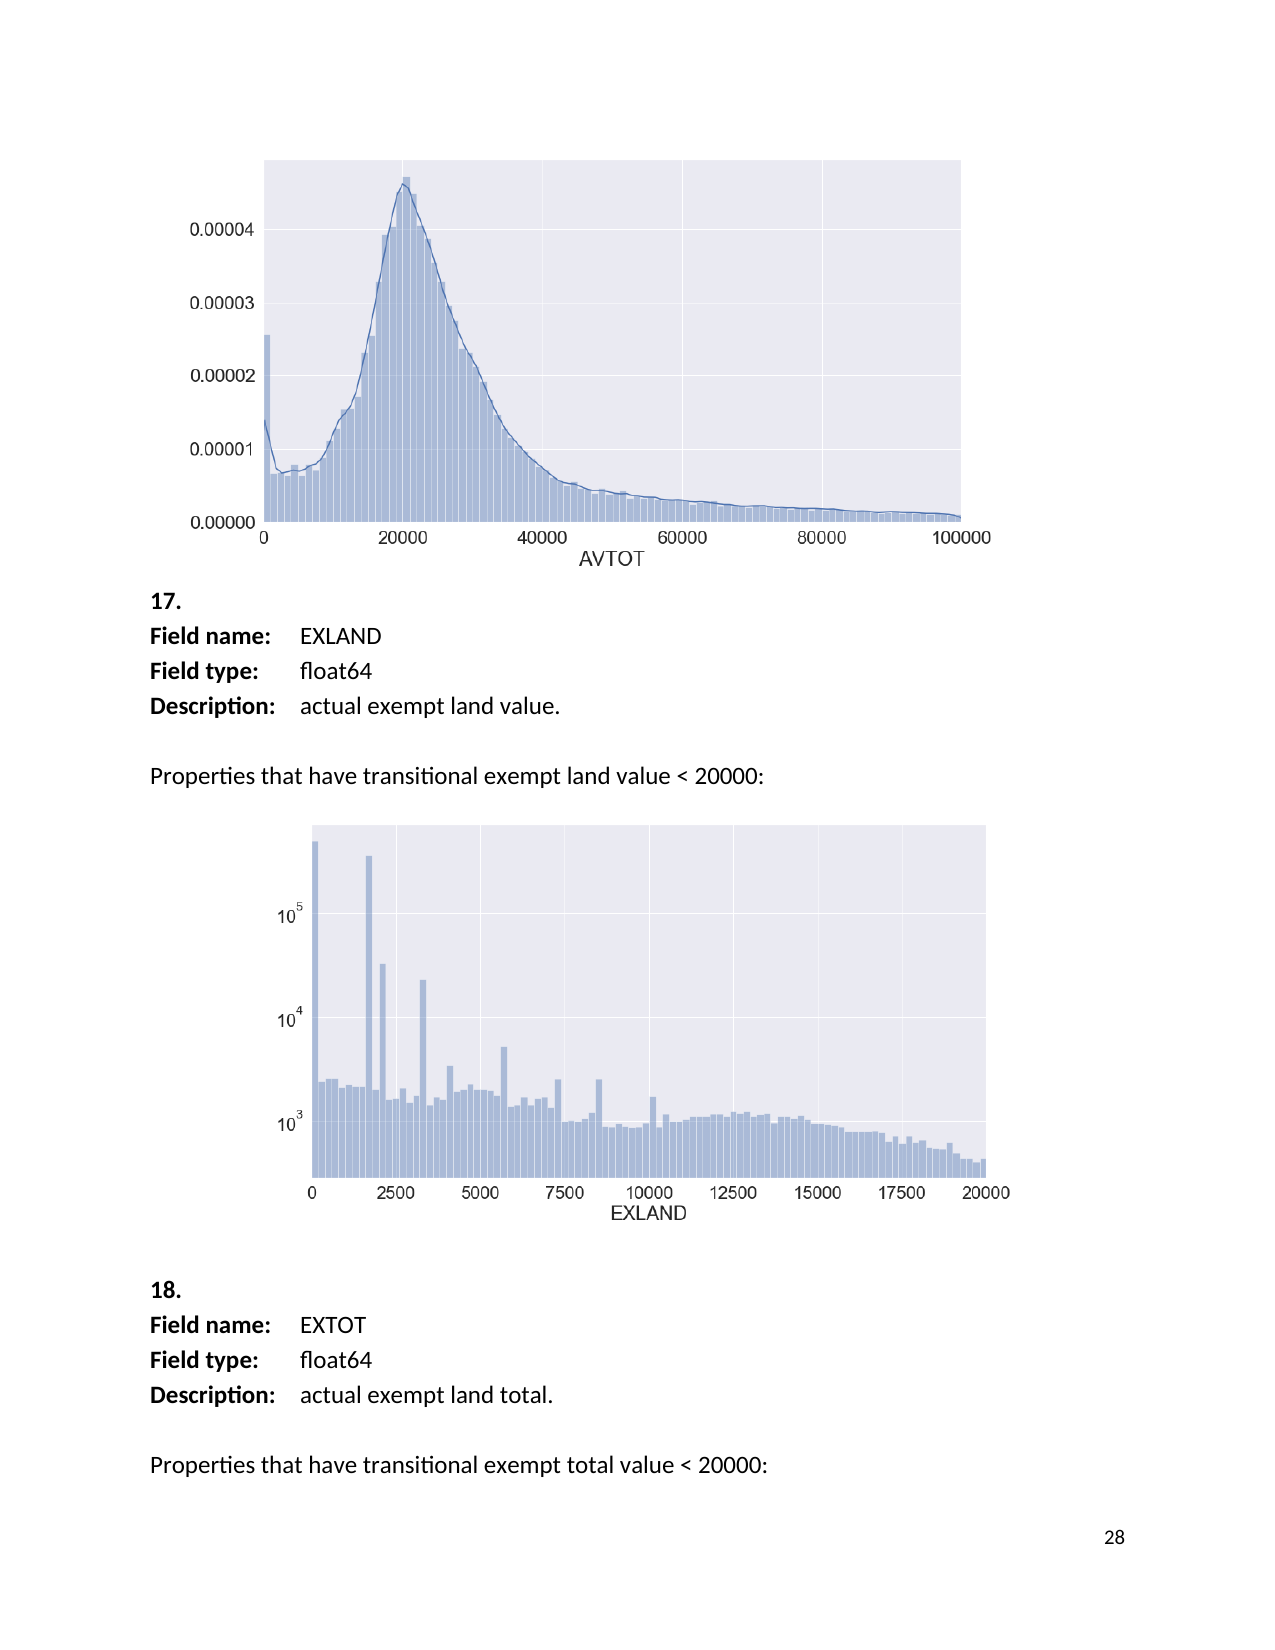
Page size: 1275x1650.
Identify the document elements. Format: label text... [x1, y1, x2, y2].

text 18. [150, 1274, 1125, 1304]
picture [202, 795, 1073, 1236]
text Description: actual exempt land total. [150, 1379, 1125, 1409]
text Description: actual exempt land value. [150, 690, 1125, 721]
text 17. [150, 585, 1125, 616]
text Field type: float64 [150, 1344, 1125, 1374]
text Field type: float64 [150, 655, 1125, 686]
text Field name: EXLAND [150, 620, 1125, 651]
picture [150, 150, 1050, 582]
text Field name: EXTOT [150, 1309, 1125, 1339]
text Properties that have transitional exempt land value < 20000: [150, 760, 1125, 791]
text Properties that have transitional exempt total value < 20000: [150, 1449, 1125, 1479]
